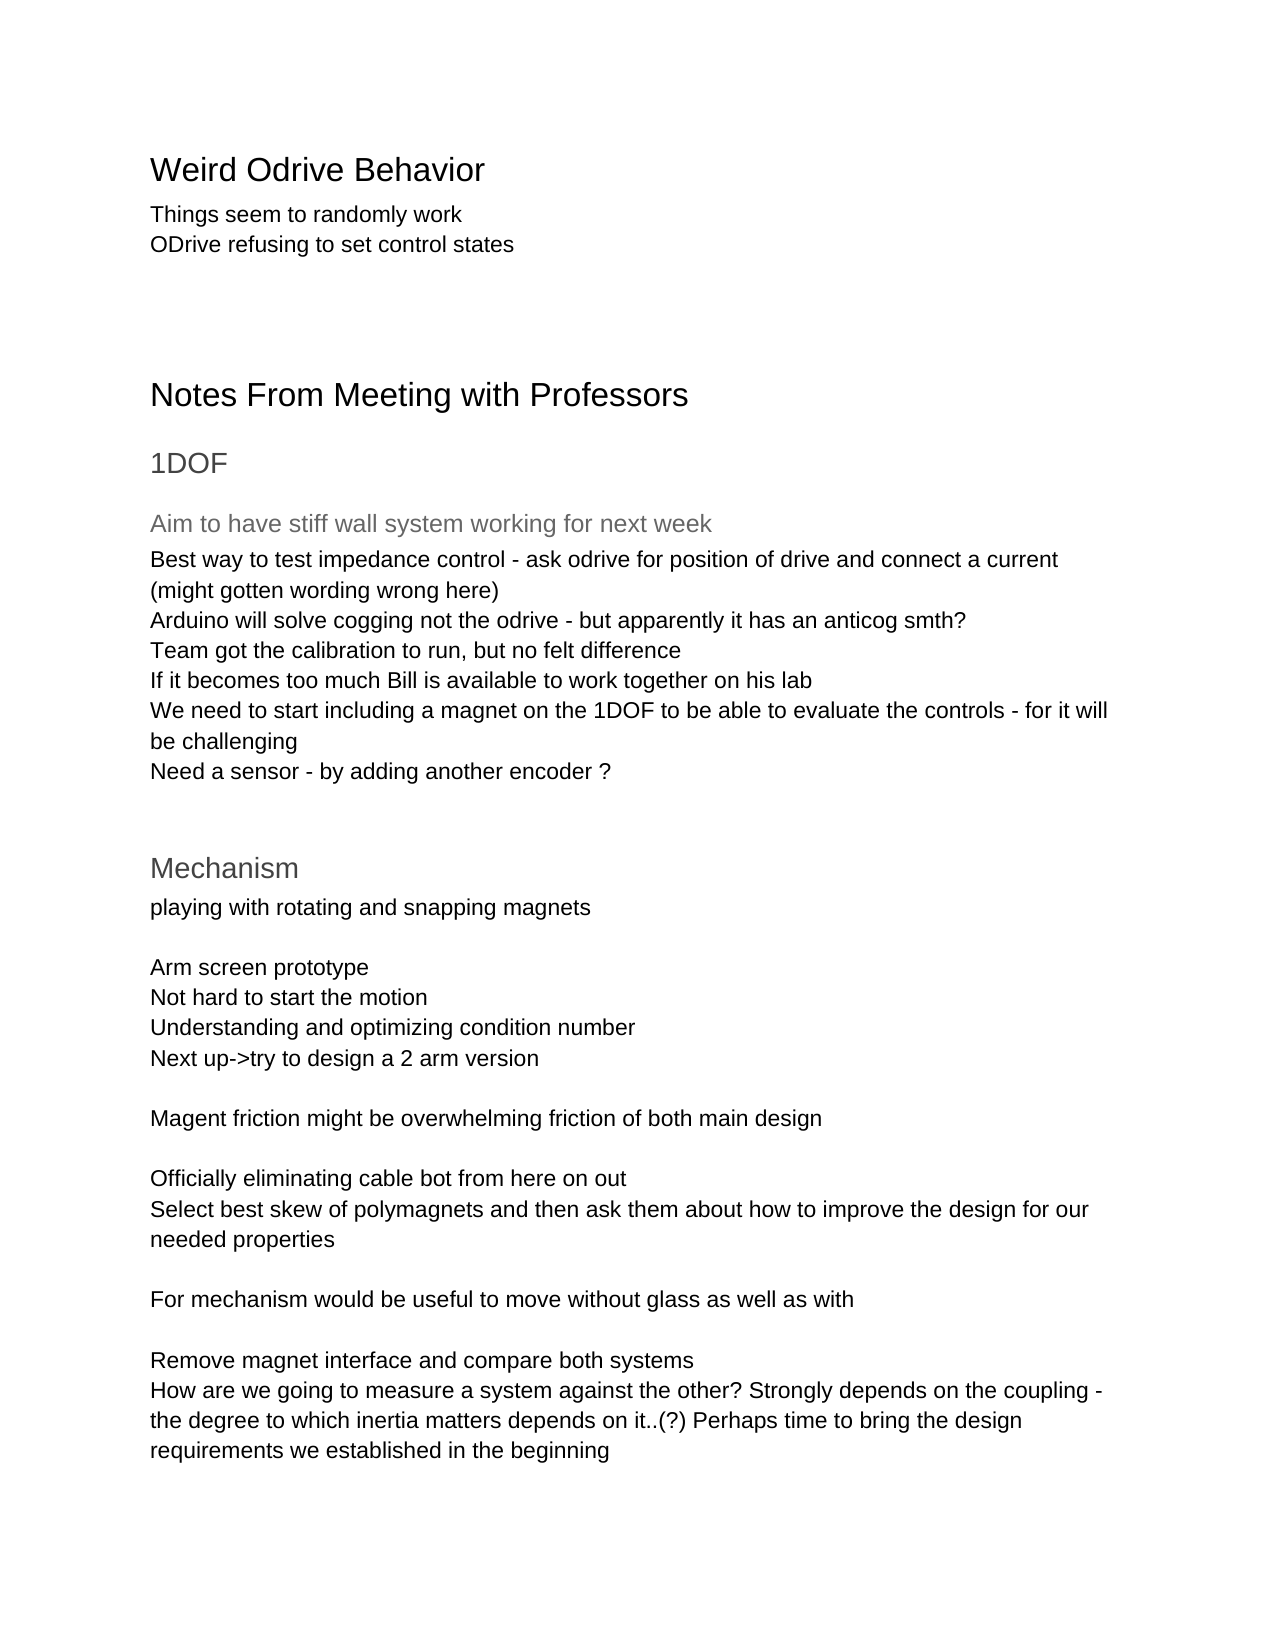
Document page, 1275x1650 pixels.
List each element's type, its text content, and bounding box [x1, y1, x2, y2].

text ODrive refusing to set control states [150, 231, 1125, 257]
text Team got the calibration to run, but no felt difference [150, 637, 1125, 663]
text Need a sensor - by adding another encoder ? [150, 758, 1125, 784]
text Understanding and optimizing condition number [150, 1014, 1125, 1041]
text playing with rotating and snapping magnets [150, 893, 1125, 920]
text Officially eliminating cable bot from here on out [150, 1165, 1125, 1192]
text How are we going to measure a system against the other? Strongly depends on the coupling - the degree to which inertia matters depends on it..(?) Perhaps time to bring the design requirements we established in the beginning [150, 1377, 1125, 1463]
text Remove magnet interface and compare both systems [150, 1347, 1125, 1373]
subtitle Weird Odrive Behavior [150, 150, 1125, 188]
text Magent friction might be overwhelming friction of both main design [150, 1105, 1125, 1131]
text If it becomes too much Bill is available to work together on his lab [150, 667, 1125, 693]
text Select best skew of polymagnets and then ask them about how to improve the design for our needed properties [150, 1196, 1125, 1252]
subtitle 1DOF [150, 447, 1125, 480]
text Things seem to randomly work [150, 201, 1125, 227]
text Not hard to start the motion [150, 984, 1125, 1010]
text Arduino will solve cogging not the odrive - but apparently it has an anticog smth? [150, 607, 1125, 633]
text Arm screen prototype [150, 954, 1125, 980]
subtitle Mechanism [150, 852, 1125, 885]
subtitle Notes From Meeting with Professors [150, 375, 1125, 413]
text We need to start including a magnet on the 1DOF to be able to evaluate the controls - for it will be challenging [150, 697, 1125, 754]
text Next up->try to design a 2 arm version [150, 1044, 1125, 1071]
subtitle Aim to have stiff wall system working for next week [150, 509, 1125, 538]
text Best way to test impedance control - ask odrive for position of drive and connect a current (might gotten wording wrong here) [150, 546, 1125, 603]
text For mechanism would be useful to move without glass as well as with [150, 1286, 1125, 1312]
